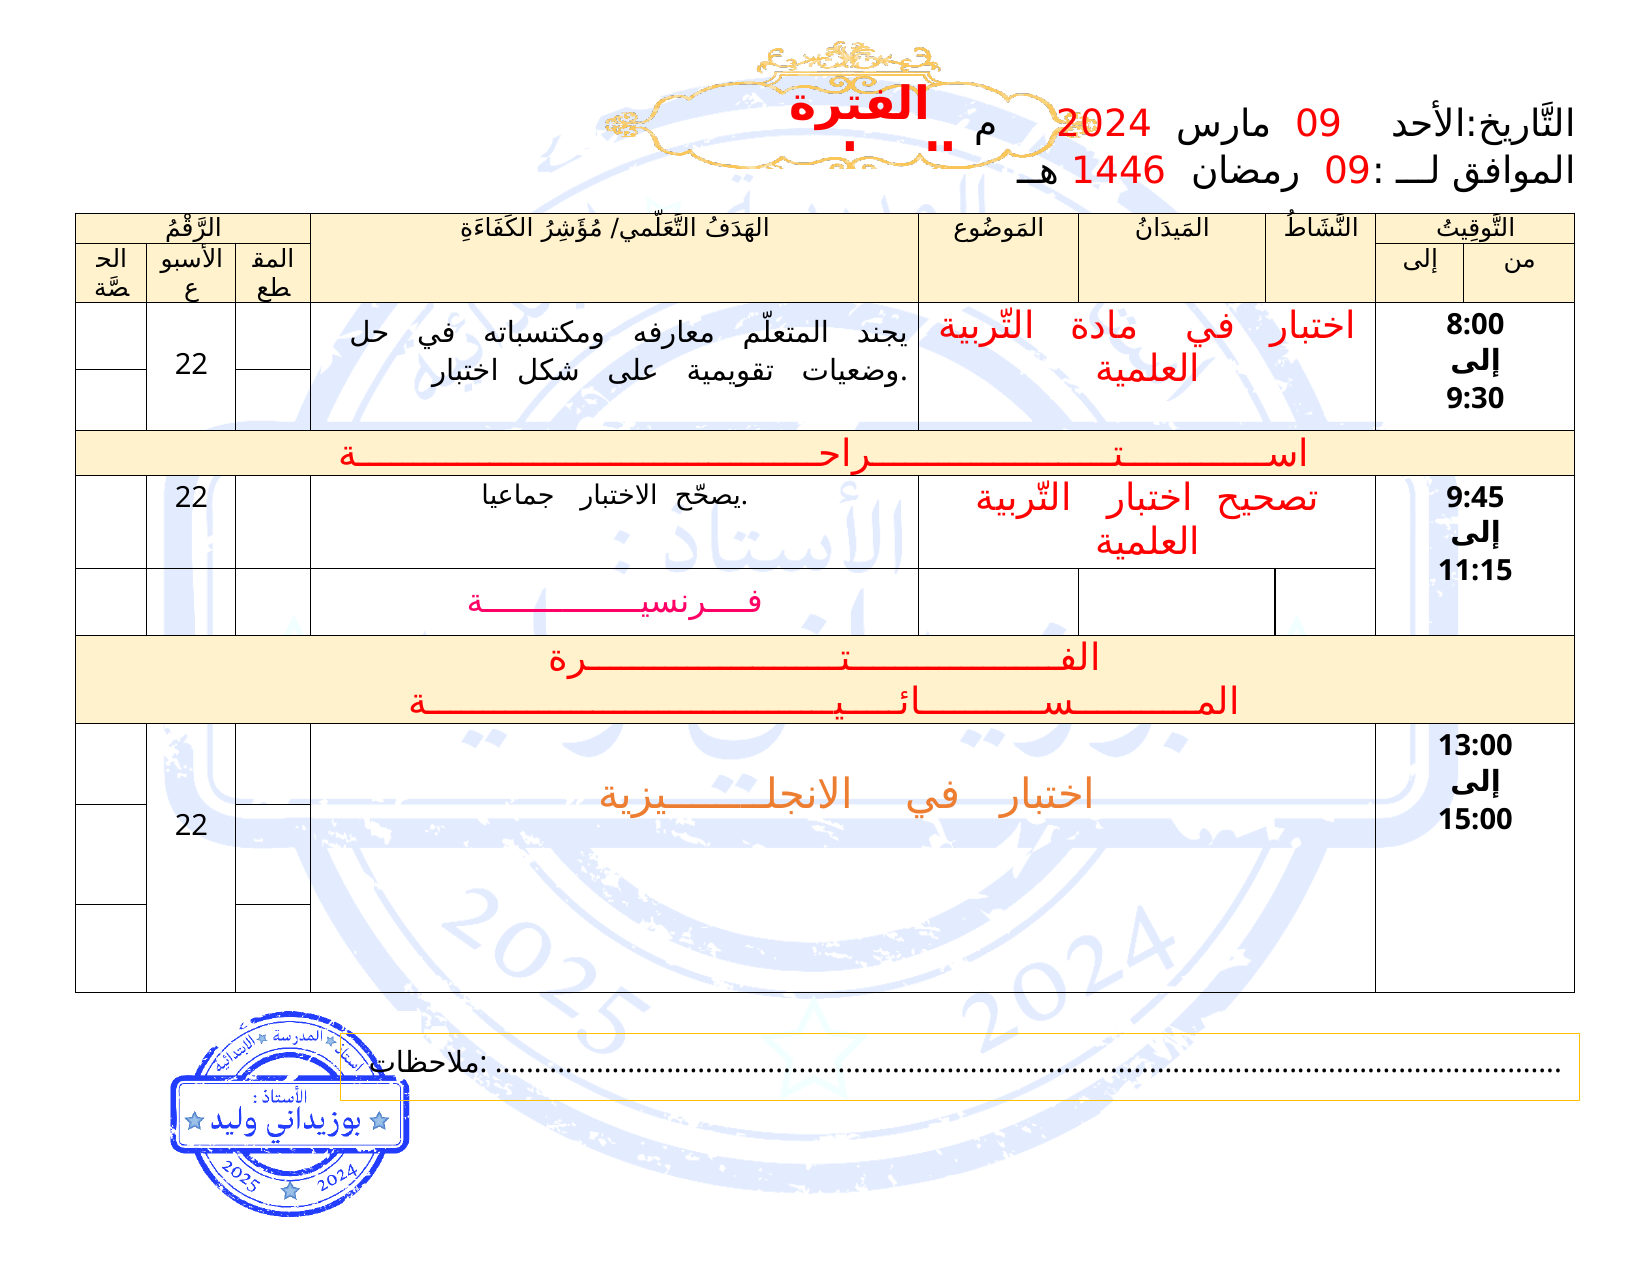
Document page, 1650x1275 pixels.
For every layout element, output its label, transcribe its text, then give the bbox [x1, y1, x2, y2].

table_cell [236, 476, 310, 568]
table_header النَّشَاطُ [1266, 214, 1375, 302]
table_cell 22 [147, 724, 235, 992]
table_cell [236, 303, 310, 369]
picture [584, 37, 1138, 102]
table_cell الأسبوع [147, 244, 235, 302]
table_cell [236, 805, 310, 904]
table_header المَيدَانُ [1079, 214, 1265, 302]
picture [413, 1064, 422, 1069]
table_cell [1276, 569, 1375, 635]
table_cell [76, 905, 146, 992]
table_cell [76, 805, 146, 904]
table_cell إلى [1376, 244, 1463, 302]
table_cell 8:00 إلى 9:30 [1376, 303, 1574, 430]
picture [162, 1011, 422, 1218]
table_cell [236, 724, 310, 804]
table_cell اختبار في الانجلــــــــيزية [311, 724, 1375, 992]
table_cell تصحيح اختبار التّربية العلمية [919, 476, 1375, 568]
table_cell [1079, 569, 1274, 635]
table_cell [76, 569, 146, 635]
table_cell [76, 303, 146, 369]
table_cell 22 [147, 476, 235, 568]
table_cell فــــرنسيــــــــــــــــة [311, 569, 918, 635]
picture [341, 1034, 422, 1100]
table_cell الفـــــــــــــــــــتـــــــــــــــــــــــرة المـــــــــــســـــــــــائـــــيـــــــــــــــــــــــــــــــــــــة [76, 636, 1574, 723]
table_cell [76, 724, 146, 804]
text التَّاريخ:الأحد 09 مارس 2024 م الموافق لـــ :09 رمضان 1446 هــ [75, 102, 1575, 192]
table_cell [236, 905, 310, 992]
table_cell اختبار في مادة التّربية العلمية [919, 303, 1375, 430]
table_cell [76, 370, 146, 430]
table_header الهَدَفُ التَّعَلّمي/ مُؤَشِرُ الكَفَاءَةِ [311, 214, 918, 302]
table_header المَوضُوع [919, 214, 1078, 302]
table_cell 13:00 إلى 15:00 [1376, 724, 1574, 992]
table_header الرَّقْمُ [76, 214, 310, 243]
table_cell [147, 569, 235, 635]
table_cell [76, 476, 146, 568]
table_cell [919, 569, 1078, 635]
table_cell الحصَّة [76, 244, 146, 302]
table_header التَّوقِيتُ [1376, 214, 1574, 243]
table_cell 9:45 إلى 11:15 [1376, 476, 1574, 635]
table_cell 22 [147, 303, 235, 430]
table_cell يصحّح الاختبار جماعيا. [311, 476, 918, 568]
table_cell اســـــــــــــتــــــــــــــــــــــراحــــــــــــــــــــــــــــــــــــــــــة [76, 431, 1574, 475]
table_cell يجند المتعلّم معارفه ومكتسباته في حل وضعيات تقويمية على شكل اختبار. [311, 303, 918, 430]
table_cell [236, 569, 310, 635]
table_cell [236, 370, 310, 430]
table_cell من [1464, 244, 1574, 302]
table_cell المقطع [236, 244, 310, 302]
